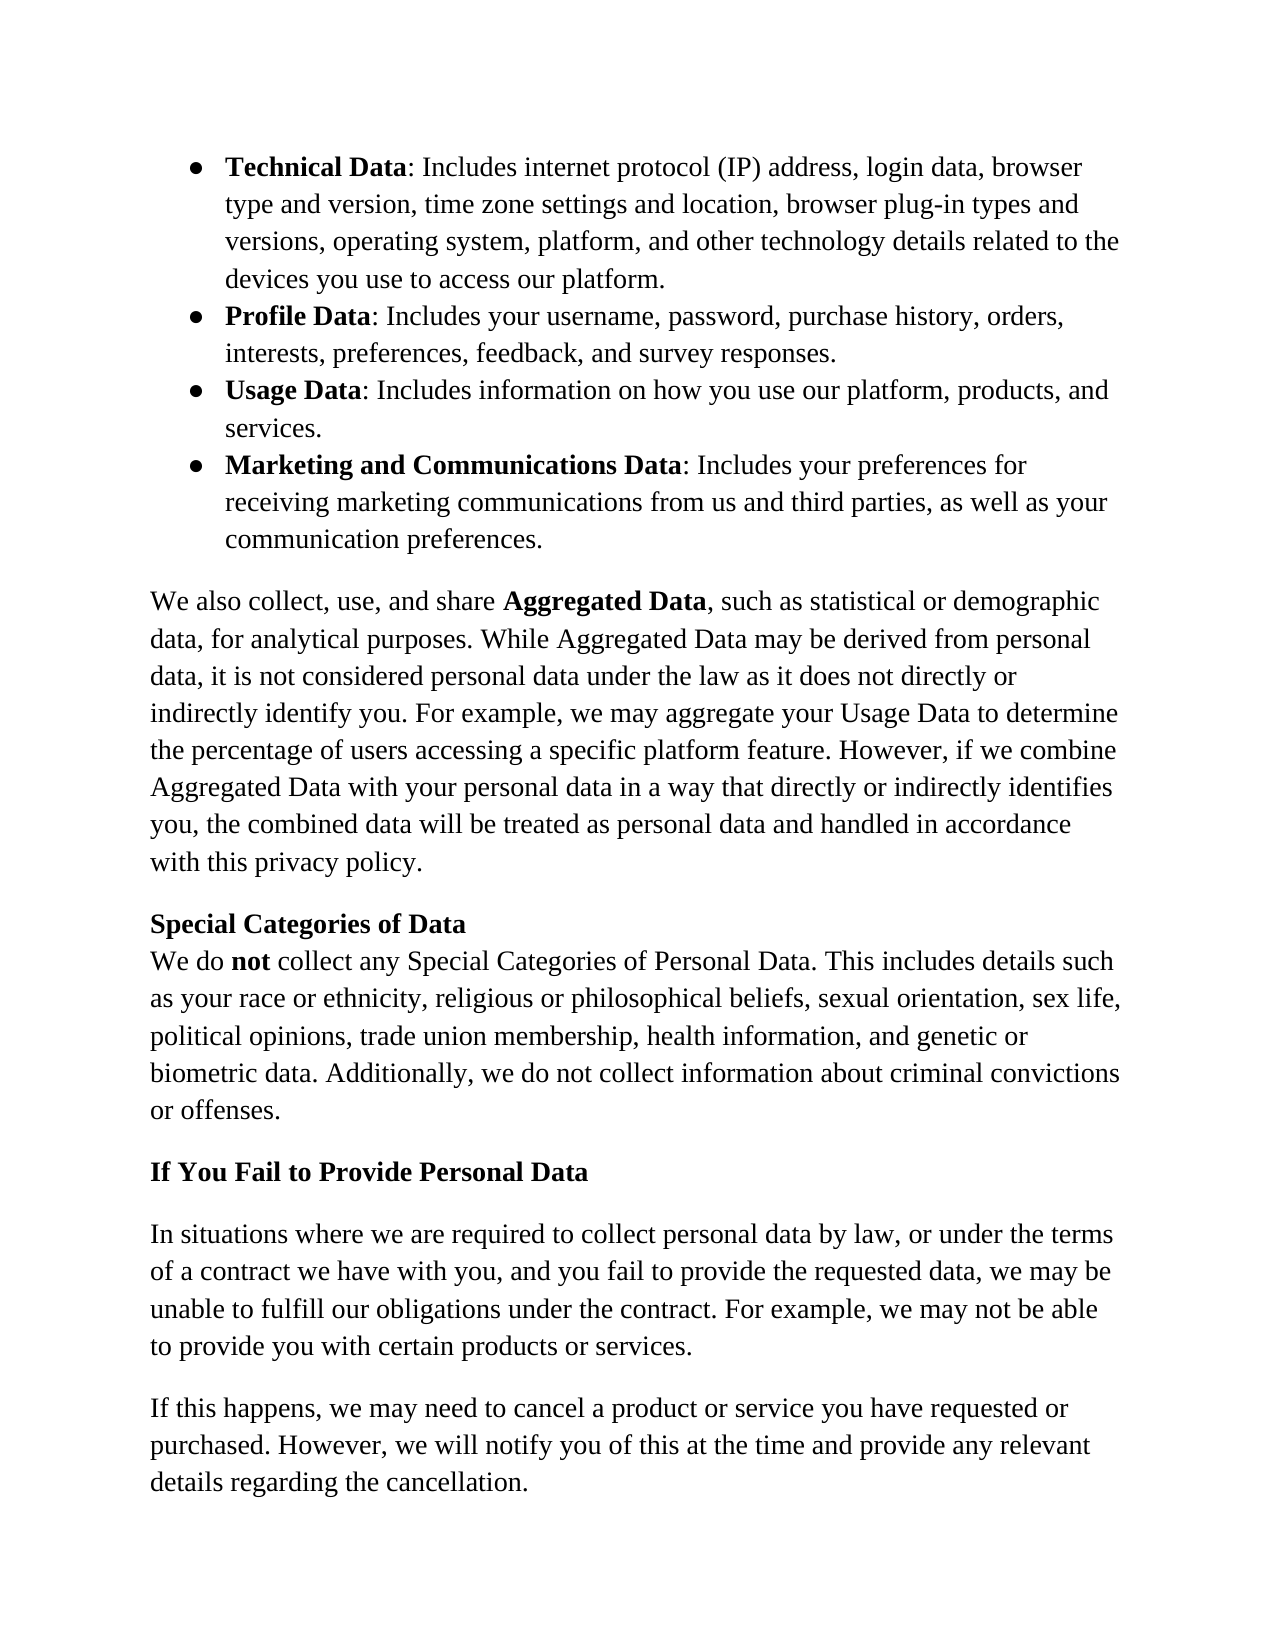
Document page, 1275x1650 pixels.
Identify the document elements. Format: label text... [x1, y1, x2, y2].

list Usage Data: Includes information on how you use our platform, products, and services. [187, 373, 1125, 443]
list Technical Data: Includes internet protocol (IP) address, login data, browser type and version, time zone settings and location, browser plug-in types and versions, operating system, platform, and other technology details related to the devices you use to access our platform. [187, 150, 1125, 294]
text Special Categories of Data We do not collect any Special Categories of Personal Data. This includes details such as your race or ethnicity, religious or philosophical beliefs, sexual orientation, sex life, political opinions, trade union membership, health information, and genetic or biometric data. Additionally, we do not collect information about criminal convictions or offenses. [150, 907, 1125, 1125]
text In situations where we are required to collect personal data by law, or under the terms of a contract we have with you, and you fail to provide the requested data, we may be unable to fulfill our obligations under the contract. For example, we may not be able to provide you with certain products or services. [150, 1217, 1125, 1361]
text If You Fail to Provide Personal Data [150, 1155, 1125, 1187]
list Profile Data: Includes your username, password, purchase history, orders, interests, preferences, feedback, and survey responses. [187, 299, 1125, 368]
text If this happens, we may need to cancel a product or service you have requested or purchased. However, we will notify you of this at the time and provide any relevant details regarding the cancellation. [150, 1391, 1125, 1498]
text We also collect, use, and share Aggregated Data, such as statistical or demographic data, for analytical purposes. While Aggregated Data may be derived from personal data, it is not considered personal data under the law as it does not directly or indirectly identify you. For example, we may aggregate your Usage Data to determine the percentage of users accessing a specific platform feature. However, if we combine Aggregated Data with your personal data in a way that directly or indirectly identifies you, the combined data will be treated as personal data and handled in accordance with this privacy policy. [150, 584, 1125, 877]
list Marketing and Communications Data: Includes your preferences for receiving marketing communications from us and third parties, as well as your communication preferences. [187, 448, 1125, 555]
